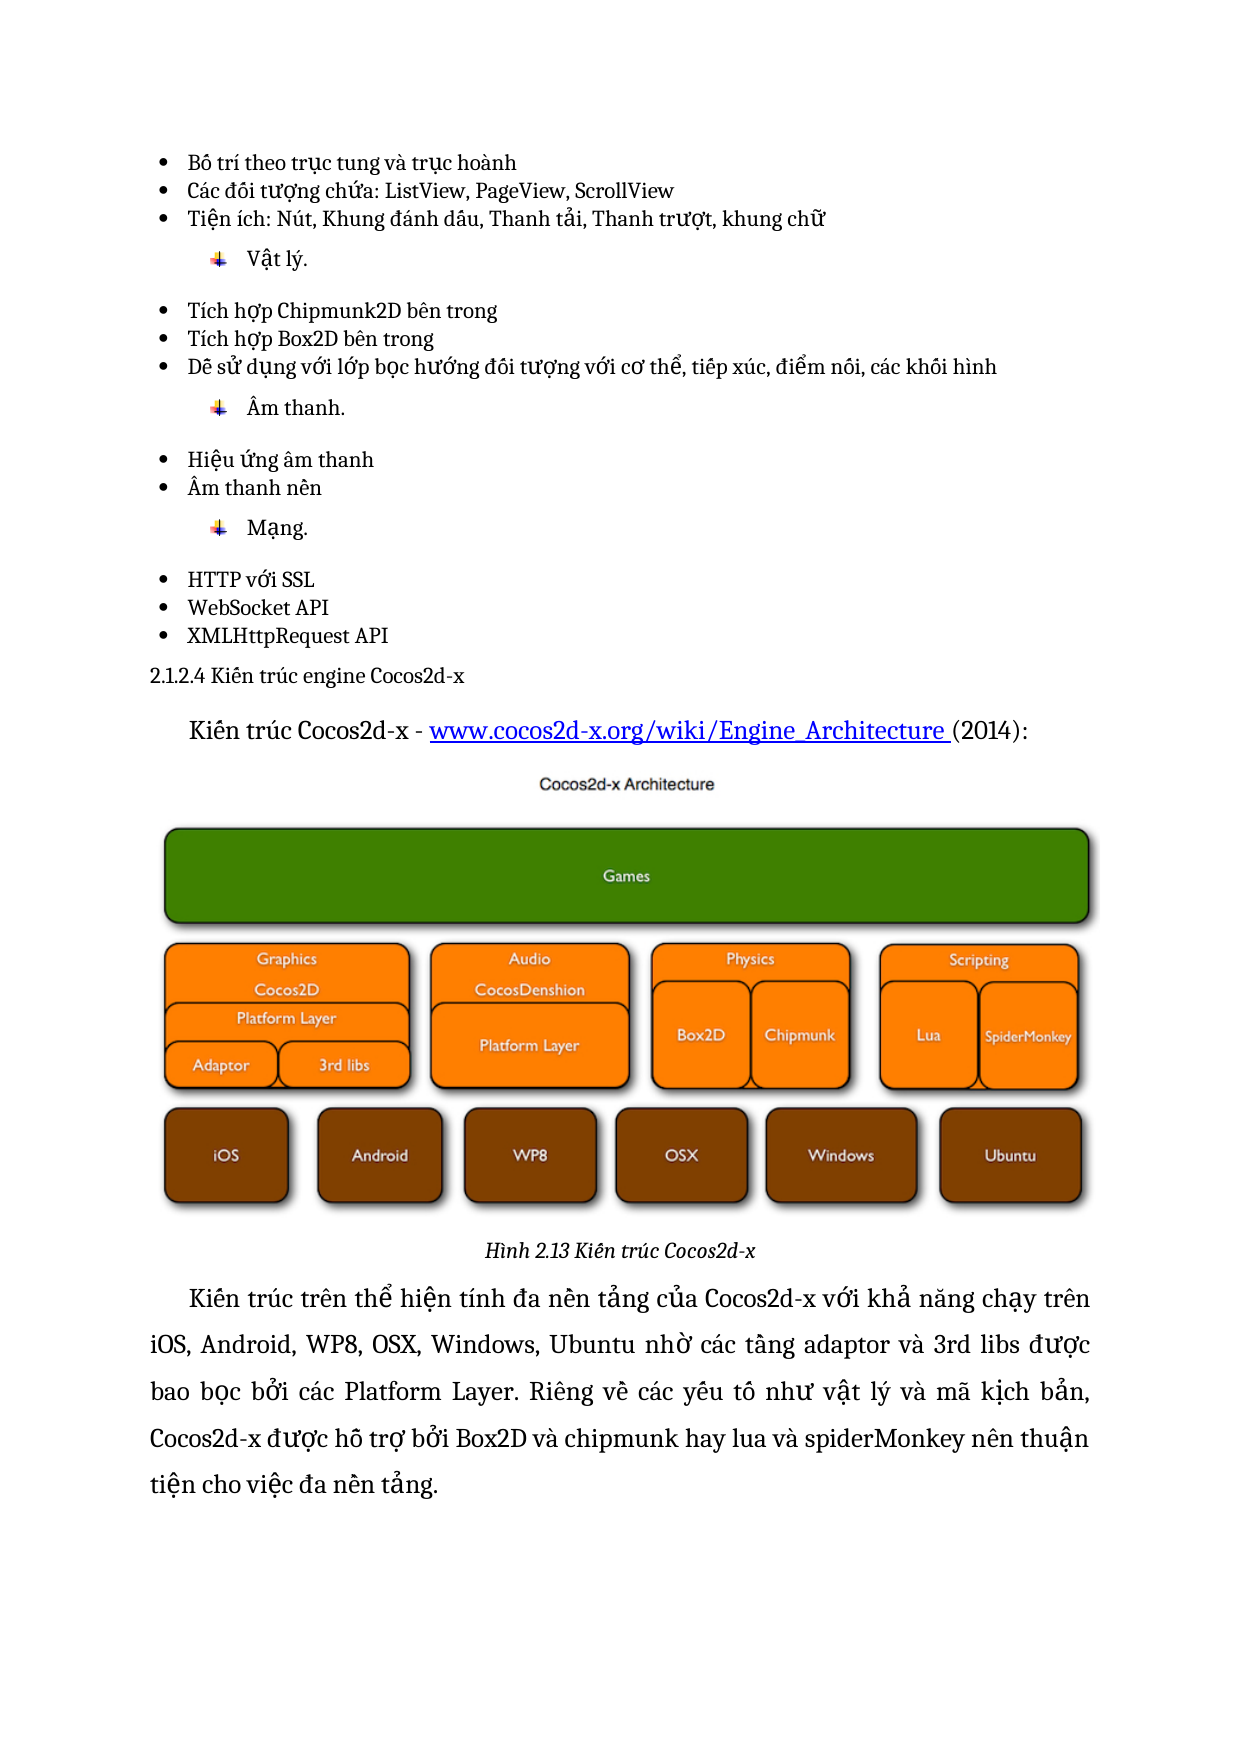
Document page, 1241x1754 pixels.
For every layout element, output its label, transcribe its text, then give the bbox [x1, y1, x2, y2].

text Kiến trúc Cocos2d-x - www.cocos2d-x.org/wiki/Engine_Architecture (2014): [150, 715, 1090, 746]
list WebSocket API [159, 595, 1090, 621]
list Tích hợp Box2D bên trong [159, 326, 1090, 352]
list Dễ sử dụng với lớp bọc hướng đối tượng với cơ thể, tiếp xúc, điểm nối, các khối hình [159, 354, 1090, 380]
picture [150, 761, 1100, 1225]
text Kiến trúc trên thể hiện tính đa nền tảng của Cocos2d-x với khả năng chạy trên iOS, Android, WP8, OSX, Windows, Ubuntu nhờ các tầng adaptor và 3rd libs được bao bọc bởi các Platform Layer. Riêng về các yếu tố như vật lý và mã kịch bản, Cocos2d-x được hỗ trợ bởi Box2D và chipmunk hay lua và spiderMonkey nên thuận tiện cho việc đa nền tảng. [150, 1283, 1090, 1501]
picture [210, 250, 227, 267]
list Tích hợp Chipmunk2D bên trong [159, 298, 1090, 324]
list Tiện ích: Nút, Khung đánh dấu, Thanh tải, Thanh trượt, khung chữ [159, 206, 1090, 232]
picture [210, 398, 227, 416]
list Các đối tượng chứa: ListView, PageView, ScrollView [159, 178, 1090, 204]
list Vật lý. [209, 246, 1090, 273]
list Hiệu ứng âm thanh [159, 446, 1090, 473]
text Hình 2.13 Kiến trúc Cocos2d-x [150, 1238, 1090, 1264]
picture [210, 518, 227, 536]
list Bố trí theo trục tung và trục hoành [159, 150, 1090, 176]
text 2.1.2.4 Kiến trúc engine Cocos2d-x [150, 663, 1090, 689]
list HTTP với SSL [159, 567, 1090, 593]
list Âm thanh. [209, 394, 1090, 421]
list XMLHttpRequest API [159, 623, 1090, 649]
list Âm thanh nền [159, 474, 1090, 501]
list Mạng. [209, 515, 1090, 541]
